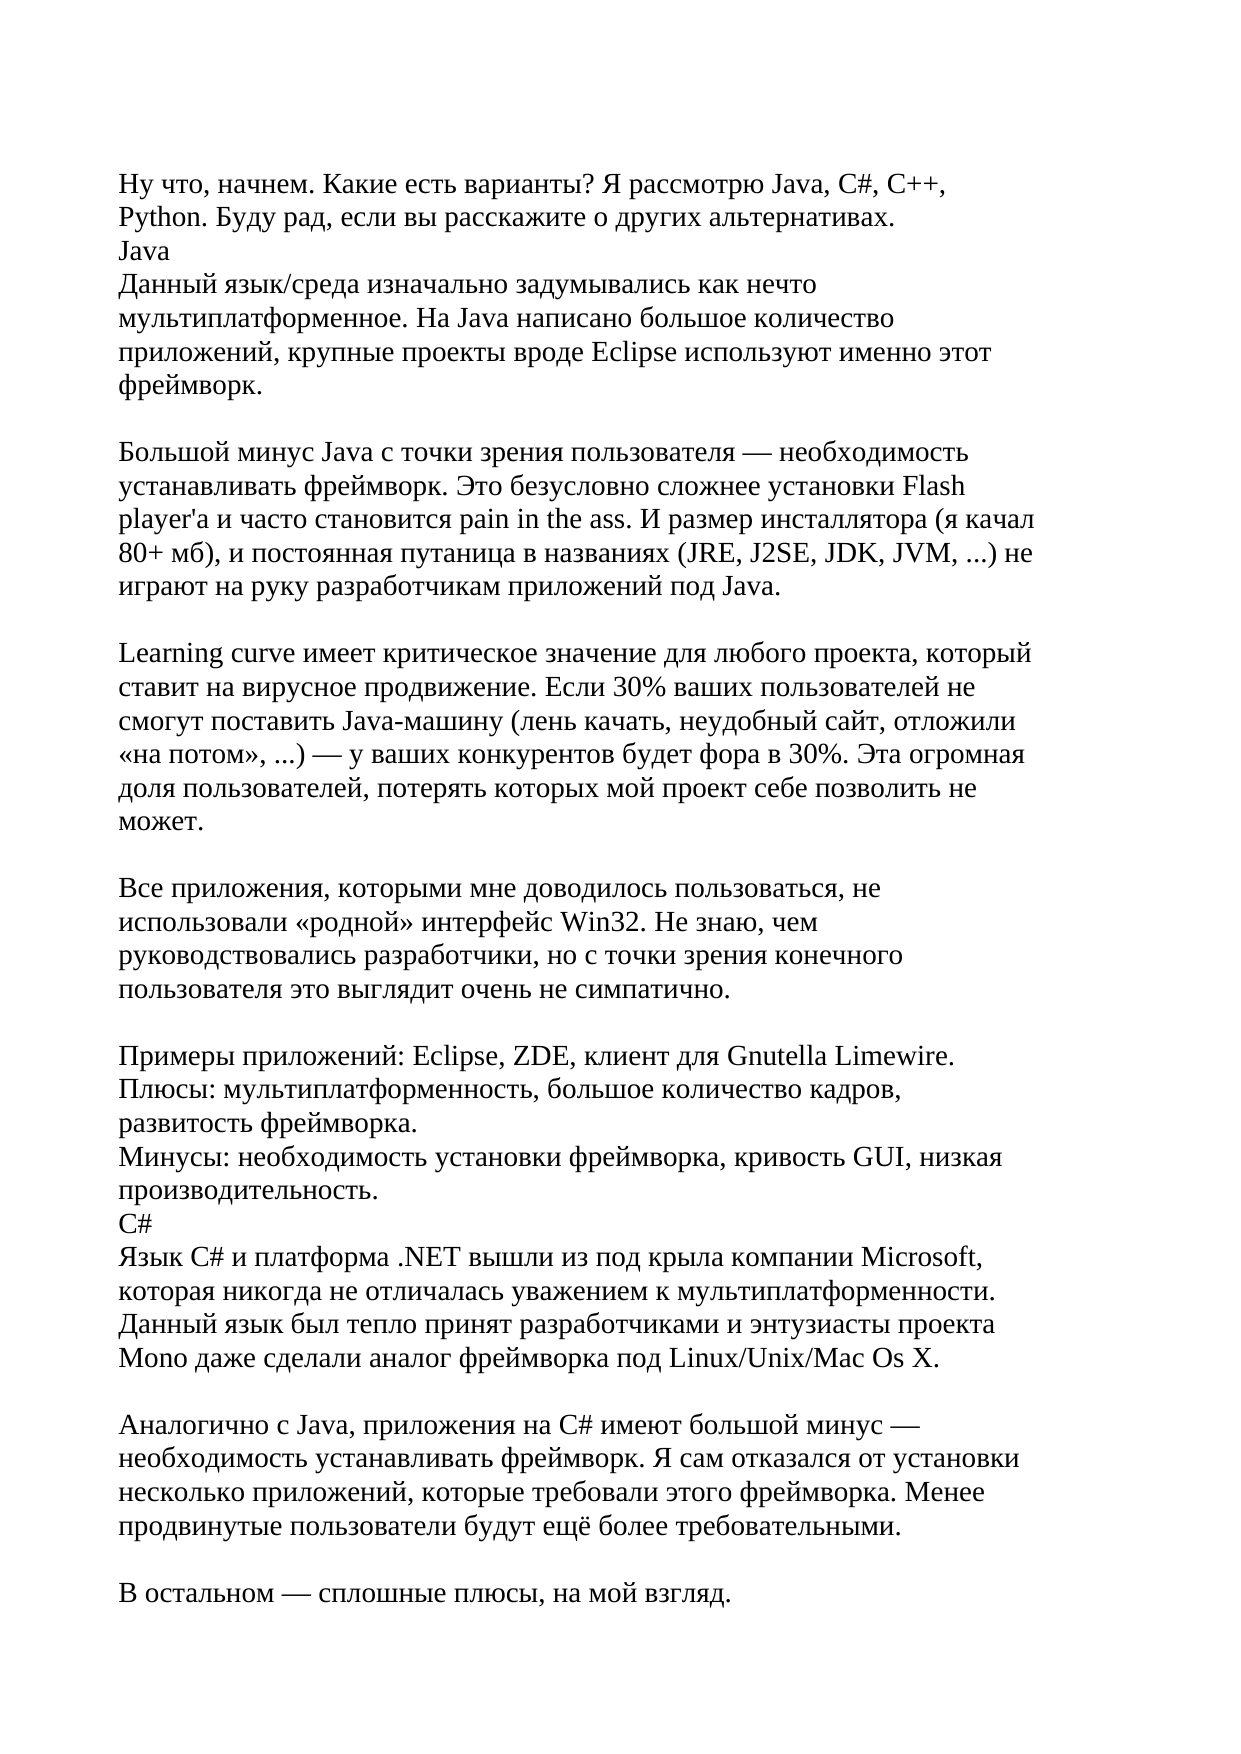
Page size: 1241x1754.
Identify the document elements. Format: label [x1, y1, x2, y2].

text [118, 132, 1039, 1608]
